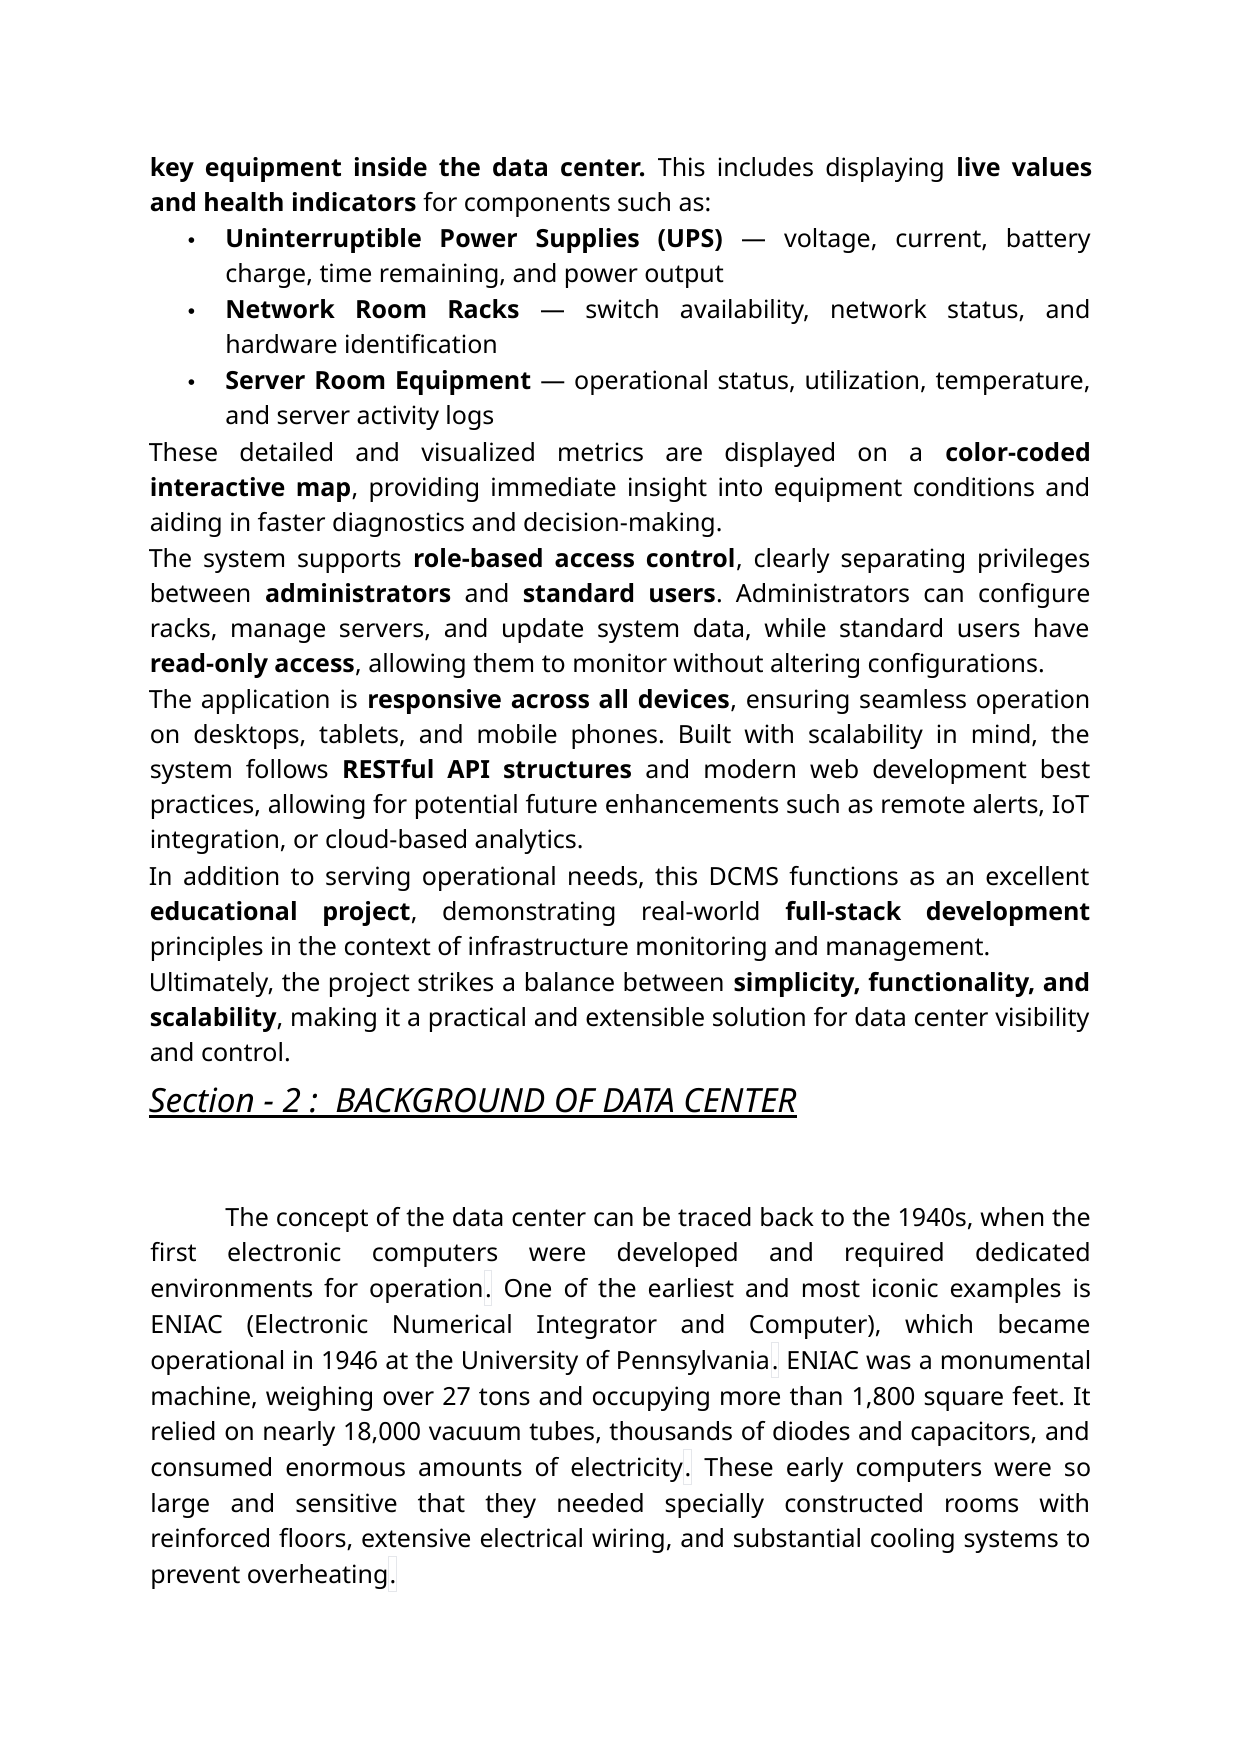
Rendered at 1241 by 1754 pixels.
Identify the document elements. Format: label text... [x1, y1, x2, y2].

text The system supports role-based access control, clearly separating privileges between administrators and standard users. Administrators can configure racks, manage servers, and update system data, while standard users have read-only access, allowing them to monitor without altering configurations. [148, 541, 1091, 680]
text The concept of the data center can be traced back to the 1940s, when the first electronic computers were developed and required dedicated environments for operation. One of the earliest and most iconic examples is ENIAC (Electronic Numerical Integrator and Computer), which became operational in 1946 at the University of Pennsylvania. ENIAC was a monumental machine, weighing over 27 tons and occupying more than 1,800 square feet. It relied on nearly 18,000 vacuum tubes, thousands of diodes and capacitors, and consumed enormous amounts of electricity. These early computers were so large and sensitive that they needed specially constructed rooms with reinforced floors, extensive electrical wiring, and substantial cooling systems to prevent overheating. [150, 1199, 1092, 1592]
text In addition to serving operational needs, this DCMS functions as an excellent educational project, demonstrating real-world full-stack development principles in the context of infrastructure monitoring and management. [148, 858, 1091, 962]
text The application is responsive across all devices, ensuring seamless operation on desktops, tablets, and mobile phones. Built with scalability in mind, the system follows RESTful API structures and modern web development best practices, allowing for potential future enhancements such as remote alerts, IoT integration, or cloud-based analytics. [148, 682, 1091, 856]
text These detailed and visualized metrics are displayed on a color-coded interactive map, providing immediate insight into equipment conditions and aiding in faster diagnostics and decision-making. [148, 434, 1091, 538]
list Server Room Equipment — operational status, utilization, temperature, and server activity logs [188, 363, 1091, 432]
text Ultimately, the project strikes a balance between simplicity, functionality, and scalability, making it a practical and extensible solution for data center visibility and control. [148, 965, 1091, 1069]
list Network Room Racks — switch availability, network status, and hardware identification [188, 292, 1091, 361]
subtitle Section - 2 : BACKGROUND OF DATA CENTER [148, 1077, 1091, 1122]
list Uninterruptible Power Supplies (UPS) — voltage, current, battery charge, time remaining, and power output [188, 220, 1091, 289]
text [148, 150, 1092, 219]
